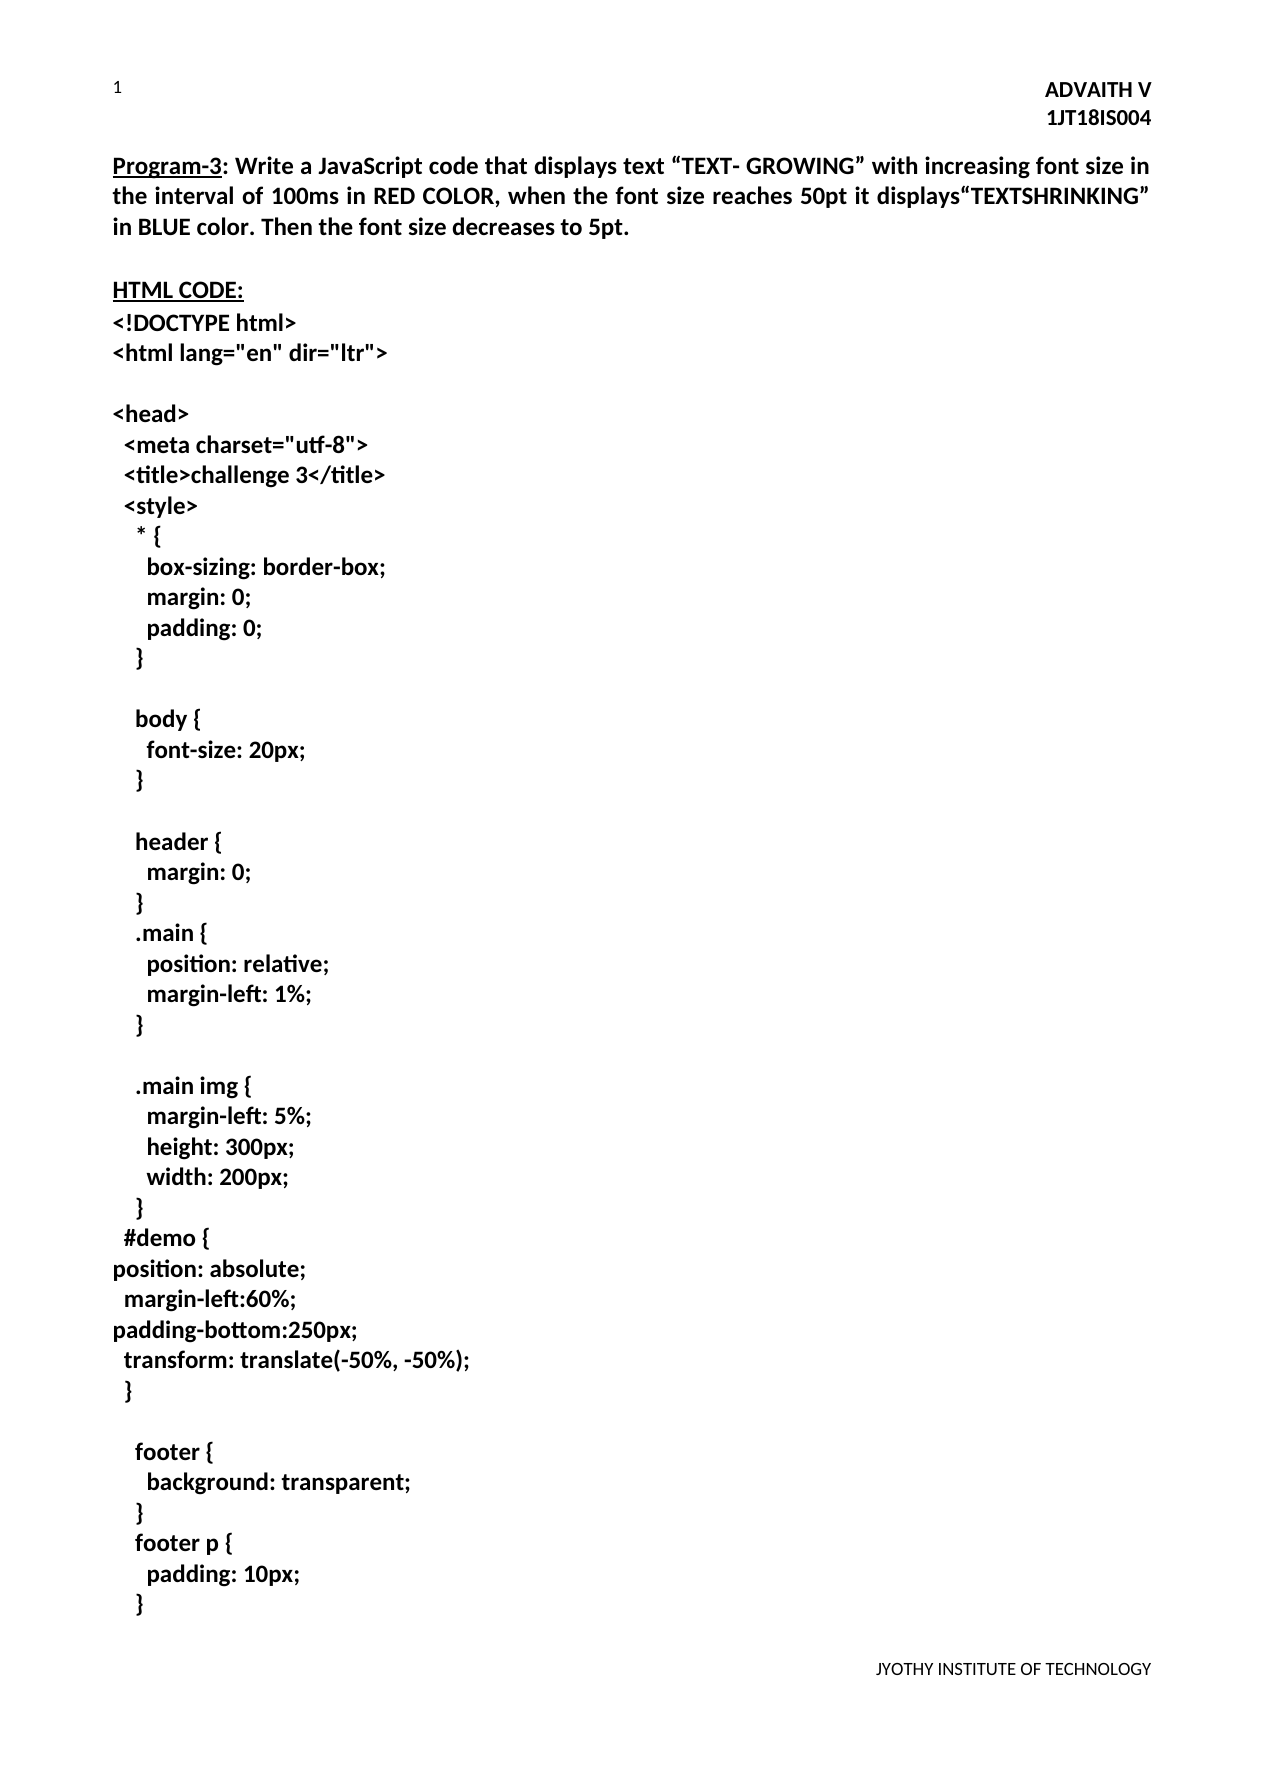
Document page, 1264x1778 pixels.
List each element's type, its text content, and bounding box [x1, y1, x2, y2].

text .main { [112, 917, 1151, 948]
text margin: 0; [112, 581, 1151, 612]
text } [112, 1375, 1151, 1406]
text .main img { [112, 1070, 1151, 1100]
text footer { [112, 1436, 1151, 1467]
text transform: translate(-50%, -50%); [112, 1344, 1151, 1375]
text <html lang="en" dir="ltr"> [112, 337, 1151, 368]
text <style> [112, 490, 1151, 520]
text } [112, 1497, 1151, 1528]
text } [112, 1192, 1151, 1222]
text padding: 0; [112, 612, 1151, 642]
text footer p { [112, 1528, 1151, 1558]
text position: absolute; [112, 1253, 1151, 1283]
text position: relative; [112, 948, 1151, 978]
text <head> [112, 398, 1151, 429]
text } [112, 764, 1151, 795]
text margin: 0; [112, 856, 1151, 887]
text margin-left:60%; [112, 1283, 1151, 1314]
text body { [112, 703, 1151, 734]
text <meta charset="utf-8"> [112, 429, 1151, 459]
text } [112, 1009, 1151, 1039]
text margin-left: 5%; [112, 1100, 1151, 1131]
text HTML CODE: [104, 274, 1159, 307]
text #demo { [112, 1222, 1151, 1253]
text * { [112, 520, 1151, 551]
text } [112, 887, 1151, 917]
text header { [112, 826, 1151, 856]
text margin-left: 1%; [112, 978, 1151, 1009]
text width: 200px; [112, 1161, 1151, 1192]
text font-size: 20px; [112, 734, 1151, 764]
text <title>challenge 3</title> [112, 459, 1151, 490]
text <!DOCTYPE html> [112, 307, 1151, 337]
text background: transparent; [112, 1467, 1151, 1497]
text } [112, 1589, 1151, 1619]
text Program-3: Write a JavaScript code that displays text “TEXT- GROWING” with increasing font size in the interval of 100ms in RED COLOR, when the font size reaches 50pt it displays“TEXTSHRINKING” in BLUE color. Then the font size decreases to 5pt. [112, 150, 1151, 242]
text padding-bottom:250px; [112, 1314, 1151, 1344]
text } [112, 642, 1151, 673]
text box-sizing: border-box; [112, 551, 1151, 581]
text height: 300px; [112, 1131, 1151, 1161]
text padding: 10px; [112, 1558, 1151, 1589]
